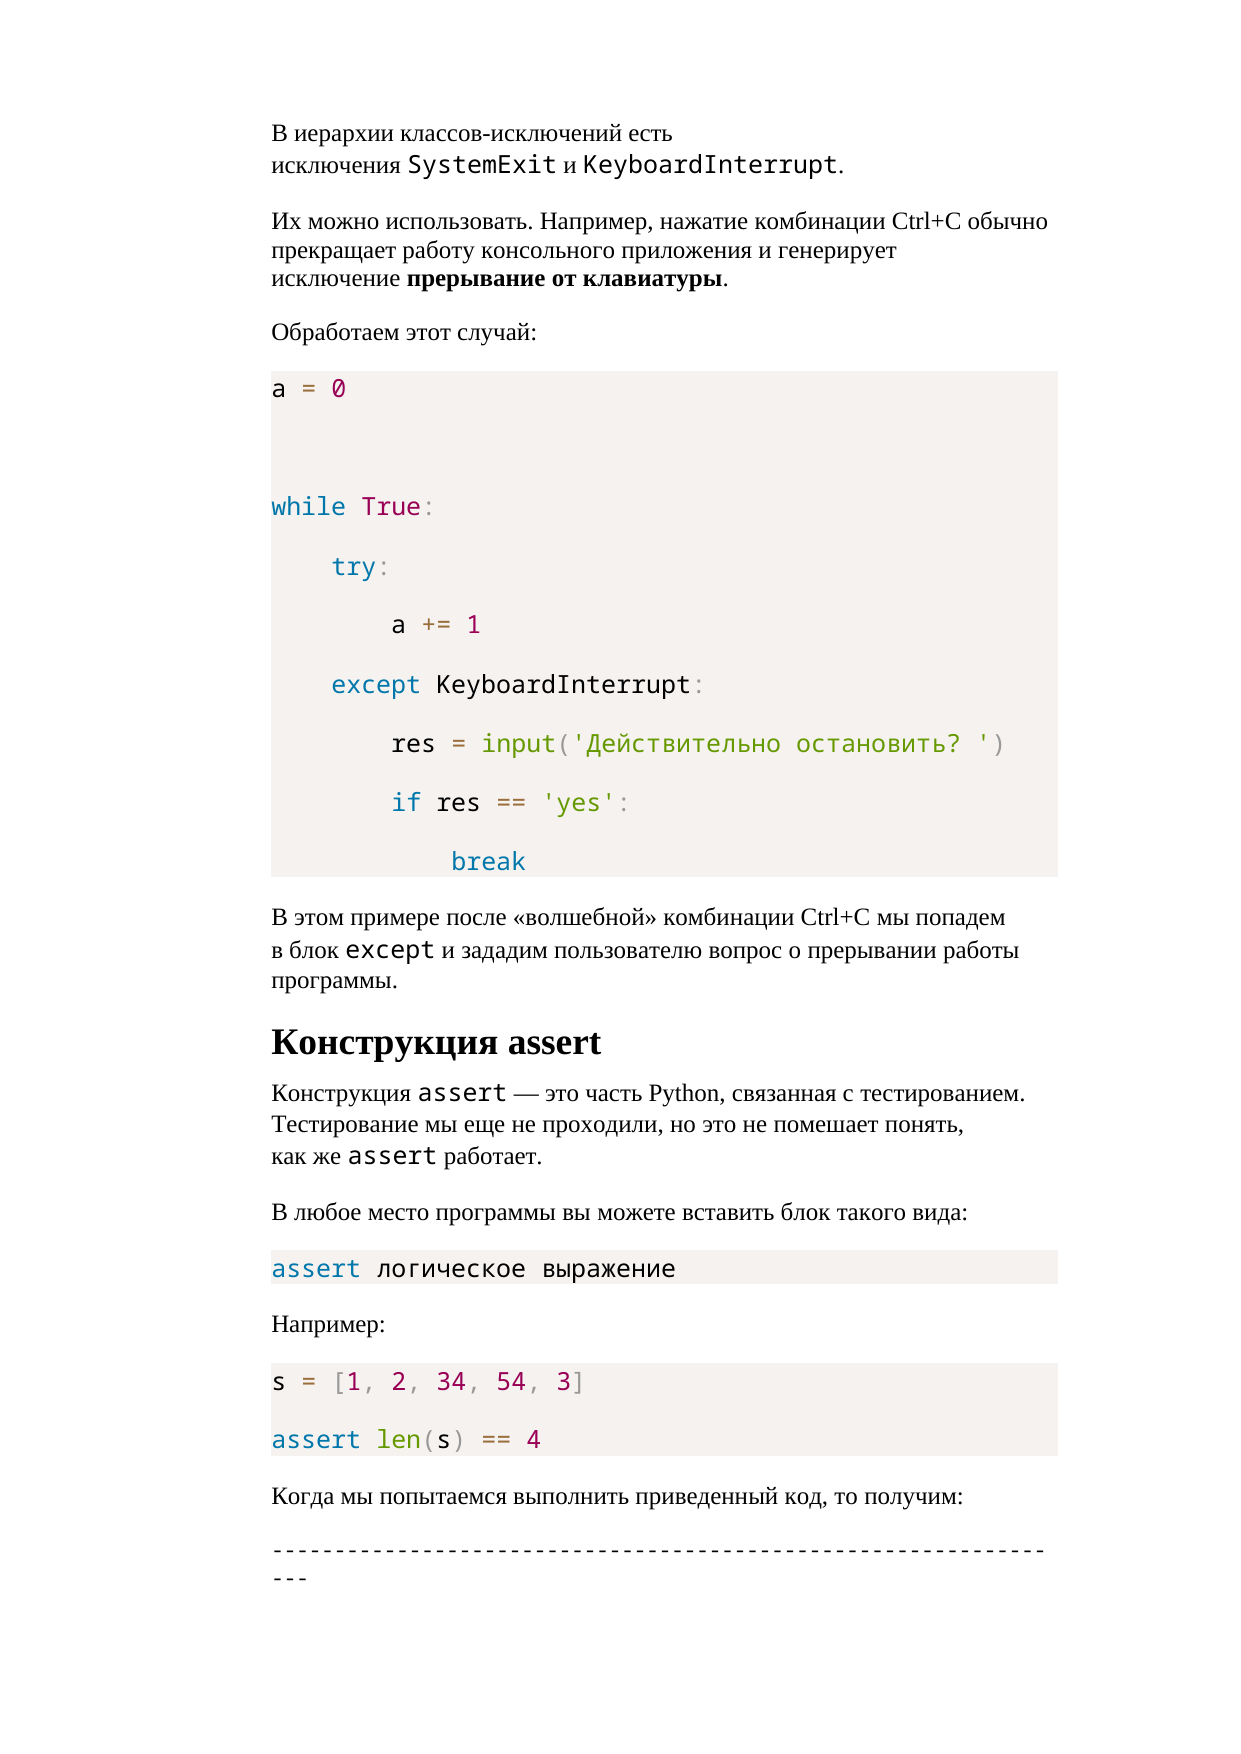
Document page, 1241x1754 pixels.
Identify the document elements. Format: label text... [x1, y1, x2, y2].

text if res == 'yes': [271, 784, 1058, 818]
text a += 1 [271, 607, 1058, 641]
text Конструкция assert — это часть Python, связанная с тестированием. Тестирование мы еще не проходили, но это не помешает понять, как же assert работает. [271, 1075, 1058, 1172]
text ----------------------------------------------------------------- [271, 1535, 1058, 1592]
text break [271, 843, 1058, 877]
text В этом примере после «волшебной» комбинации Ctrl+C мы попадем в блок except и зададим пользователю вопрос о прерывании работы программы. [271, 902, 1058, 994]
text except KeyboardInterrupt: [271, 666, 1058, 700]
text assert логическое выражение [271, 1250, 1058, 1284]
text while True: [271, 489, 1058, 523]
text Например: [271, 1309, 1058, 1338]
text Обработаем этот случай: [271, 317, 1058, 346]
text res = input('Действительно остановить? ') [271, 725, 1058, 759]
text В иерархии классов-исключений есть исключения SystemExit и KeyboardInterrupt. [271, 118, 1058, 181]
text a = 0 [271, 371, 1058, 405]
text assert len(s) == 4 [271, 1422, 1058, 1456]
text Конструкция assert [271, 1019, 1058, 1062]
text Их можно использовать. Например, нажатие комбинации Ctrl+C обычно прекращает работу консольного приложения и генерирует исключение прерывание от клавиатуры. [271, 206, 1058, 292]
text try: [271, 548, 1058, 582]
text s = [1, 2, 34, 54, 3] [271, 1363, 1058, 1397]
text В любое место программы вы можете вставить блок такого вида: [271, 1197, 1058, 1225]
text Когда мы попытаемся выполнить приведенный код, то получим: [271, 1481, 1058, 1510]
